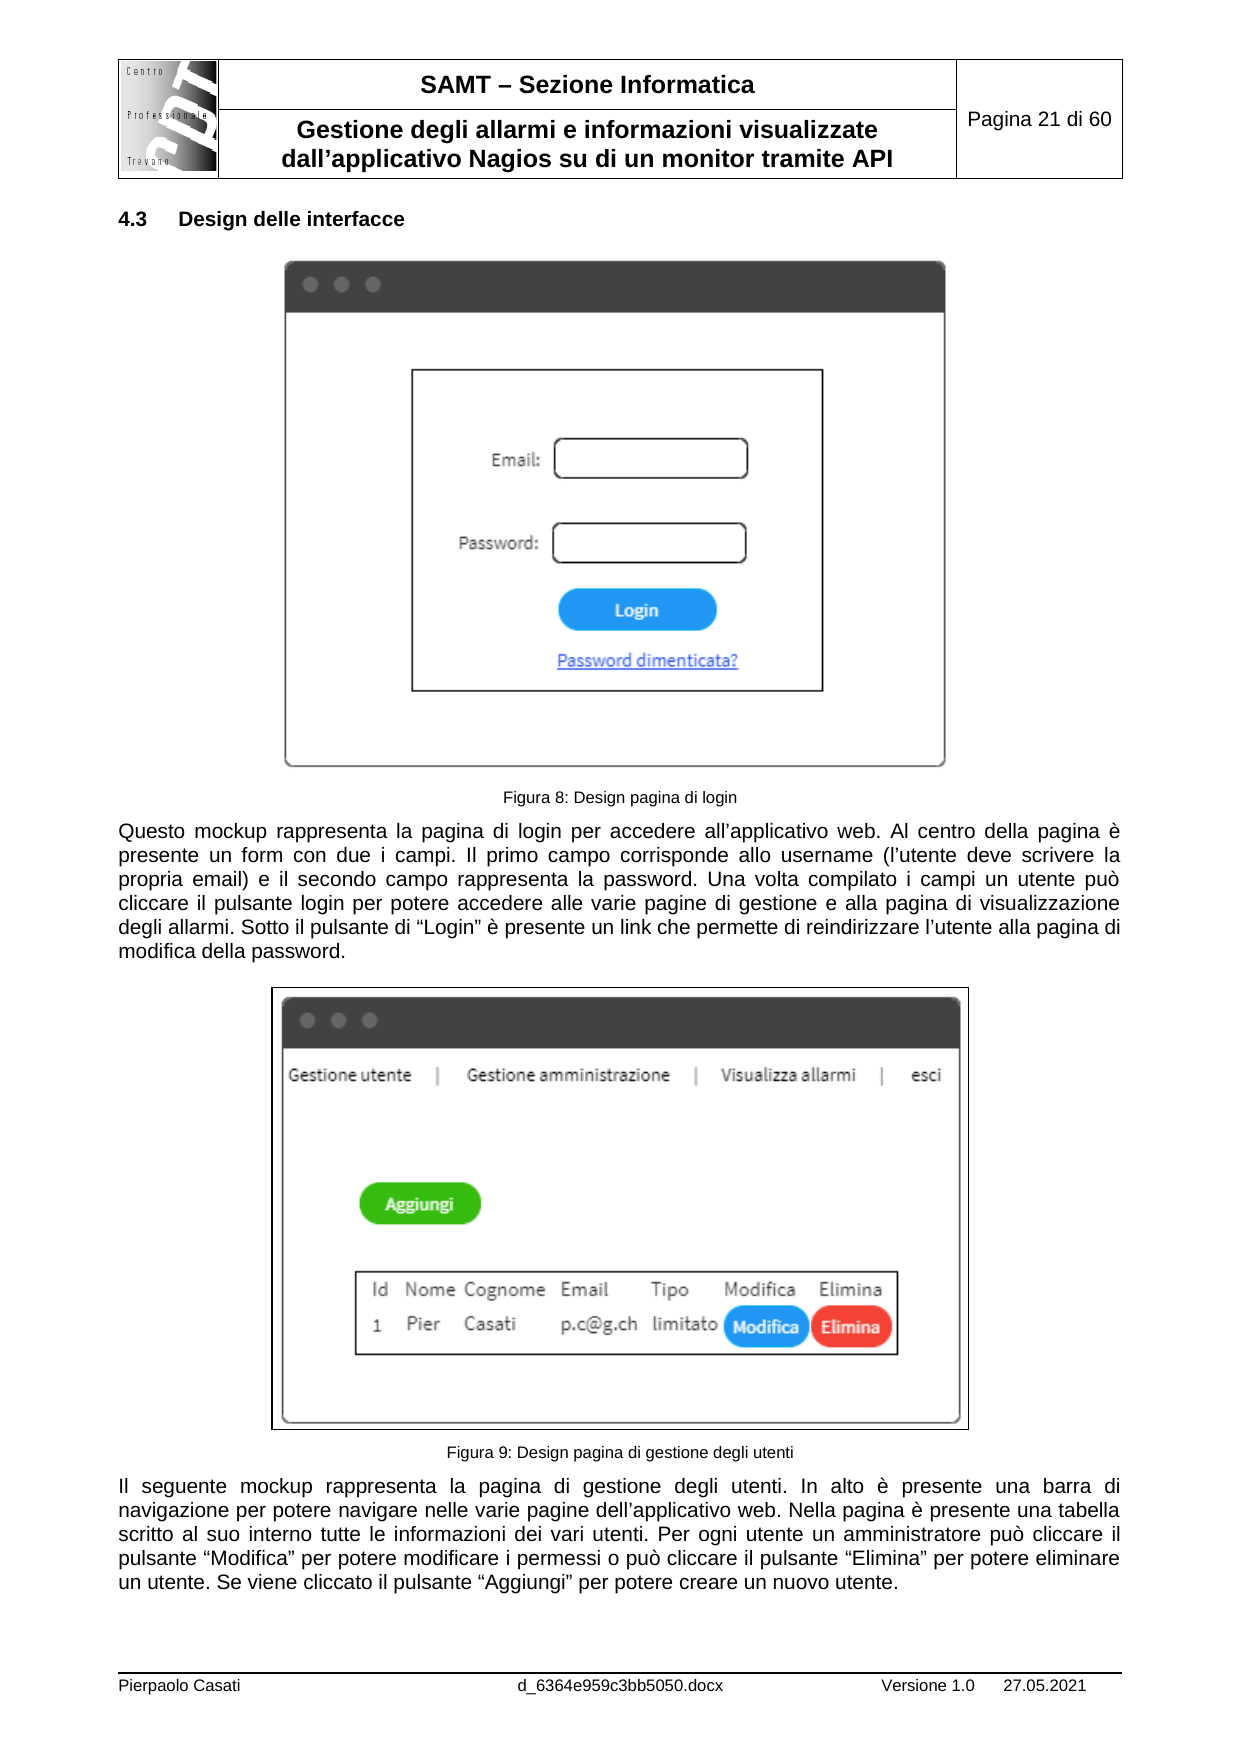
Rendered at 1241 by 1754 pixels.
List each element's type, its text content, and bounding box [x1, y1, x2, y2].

text Figura 8: Design pagina di login [118, 787, 1122, 807]
subtitle Design delle interfacce [118, 207, 1122, 231]
text Il seguente mockup rappresenta la pagina di gestione degli utenti. In alto è presente una barra di navigazione per potere navigare nelle varie pagine dell’applicativo web. Nella pagina è presente una tabella scritto al suo interno tutte le informazioni dei vari utenti. Per ogni utente un amministratore può cliccare il pulsante “Modifica” per potere modificare i permessi o può cliccare il pulsante “Elimina” per potere eliminare un utente. Se viene cliccato il pulsante “Aggiungi” per potere creare un nuovo utente. [118, 1474, 1122, 1594]
text Questo mockup rappresenta la pagina di login per accedere all’applicativo web. Al centro della pagina è presente un form con due i campi. Il primo campo corrisponde allo username (l’utente deve scrivere la propria email) e il secondo campo rappresenta la password. Una volta compilato i campi un utente può cliccare il pulsante login per potere accedere alle varie pagine di gestione e alla pagina di visualizzazione degli allarmi. Sotto il pulsante di “Login” è presente un link che permette di reindirizzare l’utente alla pagina di modifica della password. [118, 819, 1122, 963]
text Figura 9: Design pagina di gestione degli utenti [118, 1443, 1122, 1462]
picture [119, 60, 217, 173]
picture [273, 988, 968, 1429]
picture [277, 255, 963, 775]
